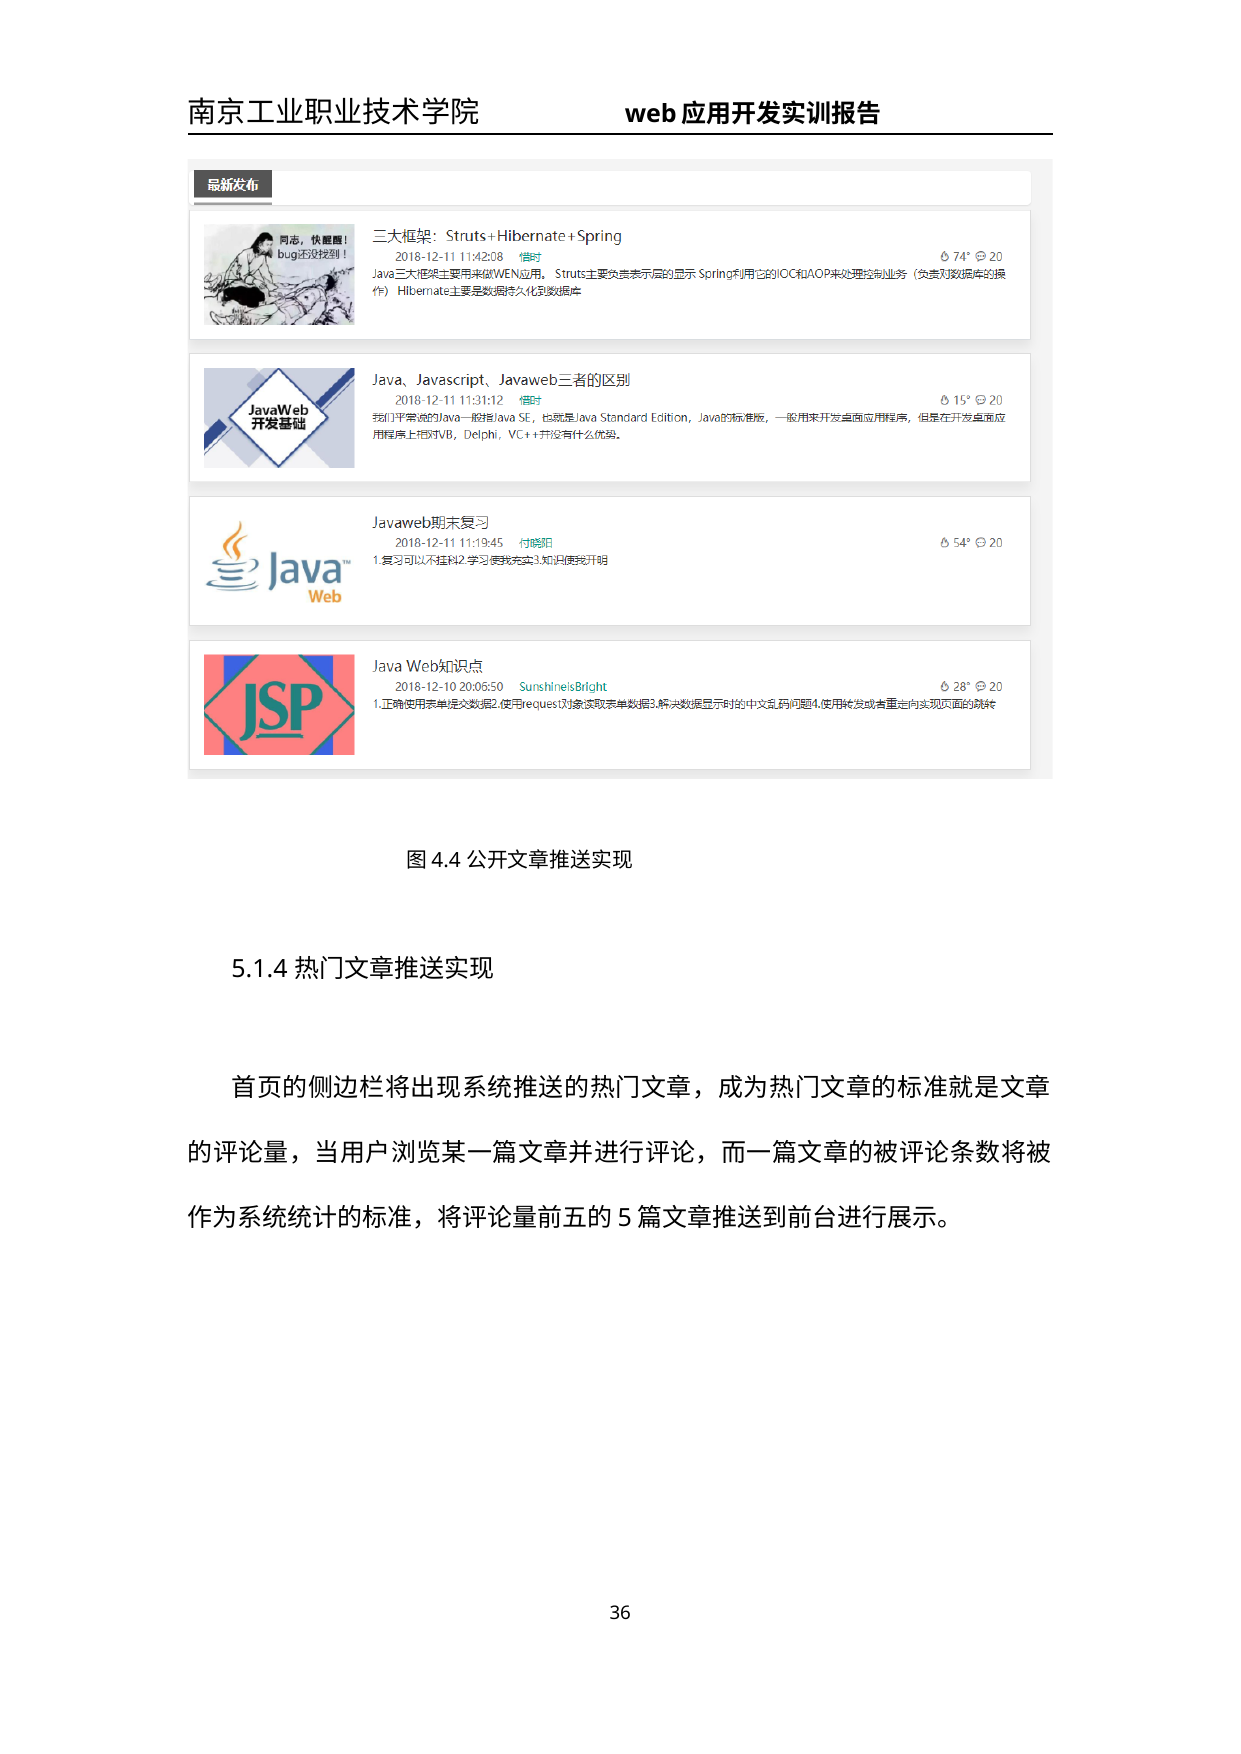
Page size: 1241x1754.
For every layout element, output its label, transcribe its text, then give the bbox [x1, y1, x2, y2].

text 图4.4 公开文章推送实现 [406, 842, 1053, 875]
subtitle 5.1.4 热门文章推送实现 [187, 934, 1053, 999]
text 首页的侧边栏将出现系统推送的热门文章，成为热门文章的标准就是文章的评论量，当用户浏览某一篇文章并进行评论，而一篇文章的被评论条数将被作为系统统计的标准，将评论量前五的5篇文章推送到前台进行展示。 [187, 1053, 1053, 1248]
picture [187, 159, 1053, 779]
